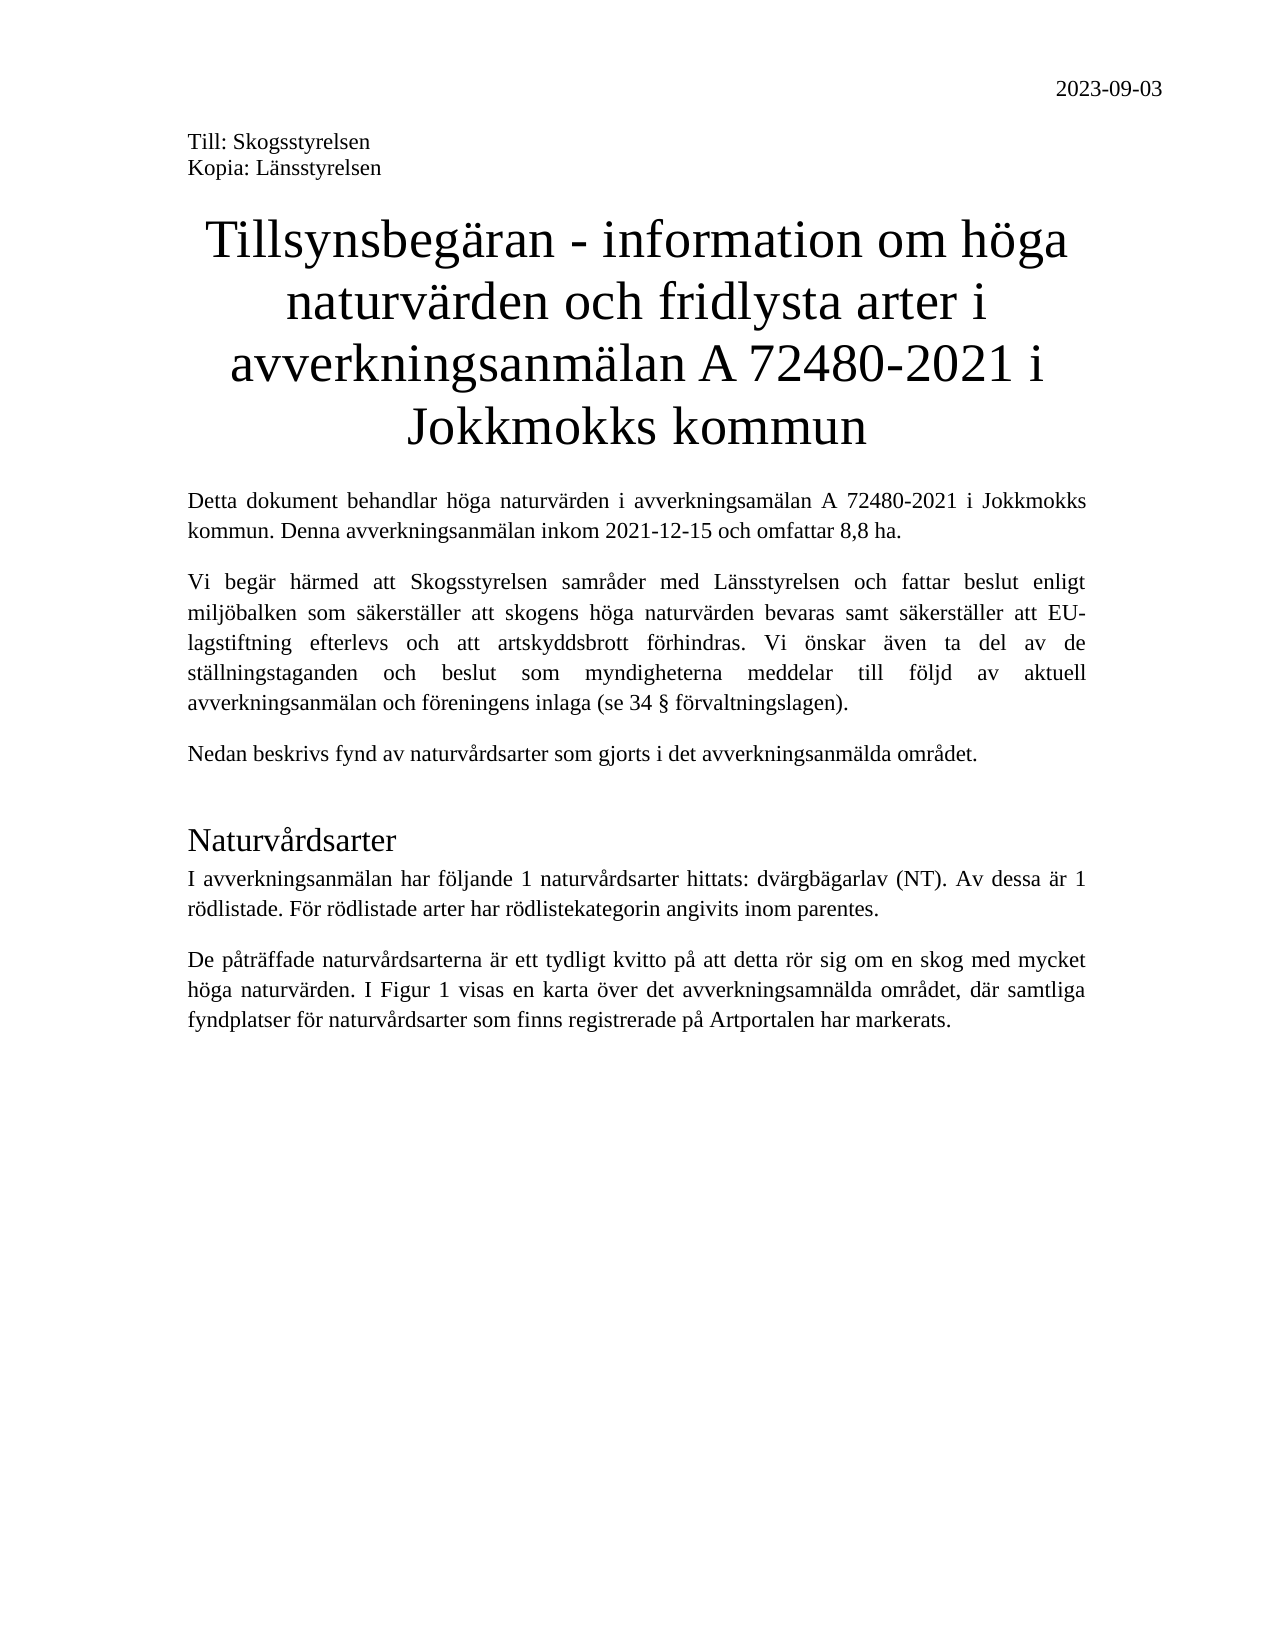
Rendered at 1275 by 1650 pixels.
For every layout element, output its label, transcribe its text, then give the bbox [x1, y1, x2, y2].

text Vi begär härmed att Skogsstyrelsen samråder med Länsstyrelsen och fattar beslut enligt miljöbalken som säkerställer att skogens höga naturvärden bevaras samt säkerställer att EU-lagstiftning efterlevs och att artskyddsbrott förhindras. Vi önskar även ta del av de ställningstaganden och beslut som myndigheterna meddelar till följd av aktuell avverkningsanmälan och föreningens inlaga (se 34 § förvaltningslagen). [187, 568, 1087, 716]
text I avverkningsanmälan har följande 1 naturvårdsarter hittats: dvärgbägarlav (NT). Av dessa är 1 rödlistade. För rödlistade arter har rödlistekategorin angivits inom parentes. [187, 864, 1087, 921]
text Nedan beskrivs fynd av naturvårdsarter som gjorts i det avverkningsanmälda området. [187, 740, 1087, 767]
subtitle Naturvårdsarter [187, 821, 1087, 859]
text De påträffade naturvårdsarterna är ett tydligt kvitto på att detta rör sig om en skog med mycket höga naturvärden. I Figur 1 visas en karta över det avverkningsamnälda området, där samtliga fyndplatser för naturvårdsarter som finns registrerade på Artportalen har markerats. [187, 946, 1087, 1033]
title Tillsynsbegäran - information om höga naturvärden och fridlysta arter i avverkningsanmälan A 72480-2021 i Jokkmokks kommun [187, 207, 1087, 456]
text Detta dokument behandlar höga naturvärden i avverkningsamälan A 72480-2021 i Jokkmokks kommun. Denna avverkningsanmälan inkom 2021-12-15 och omfattar 8,8 ha. [187, 487, 1087, 544]
